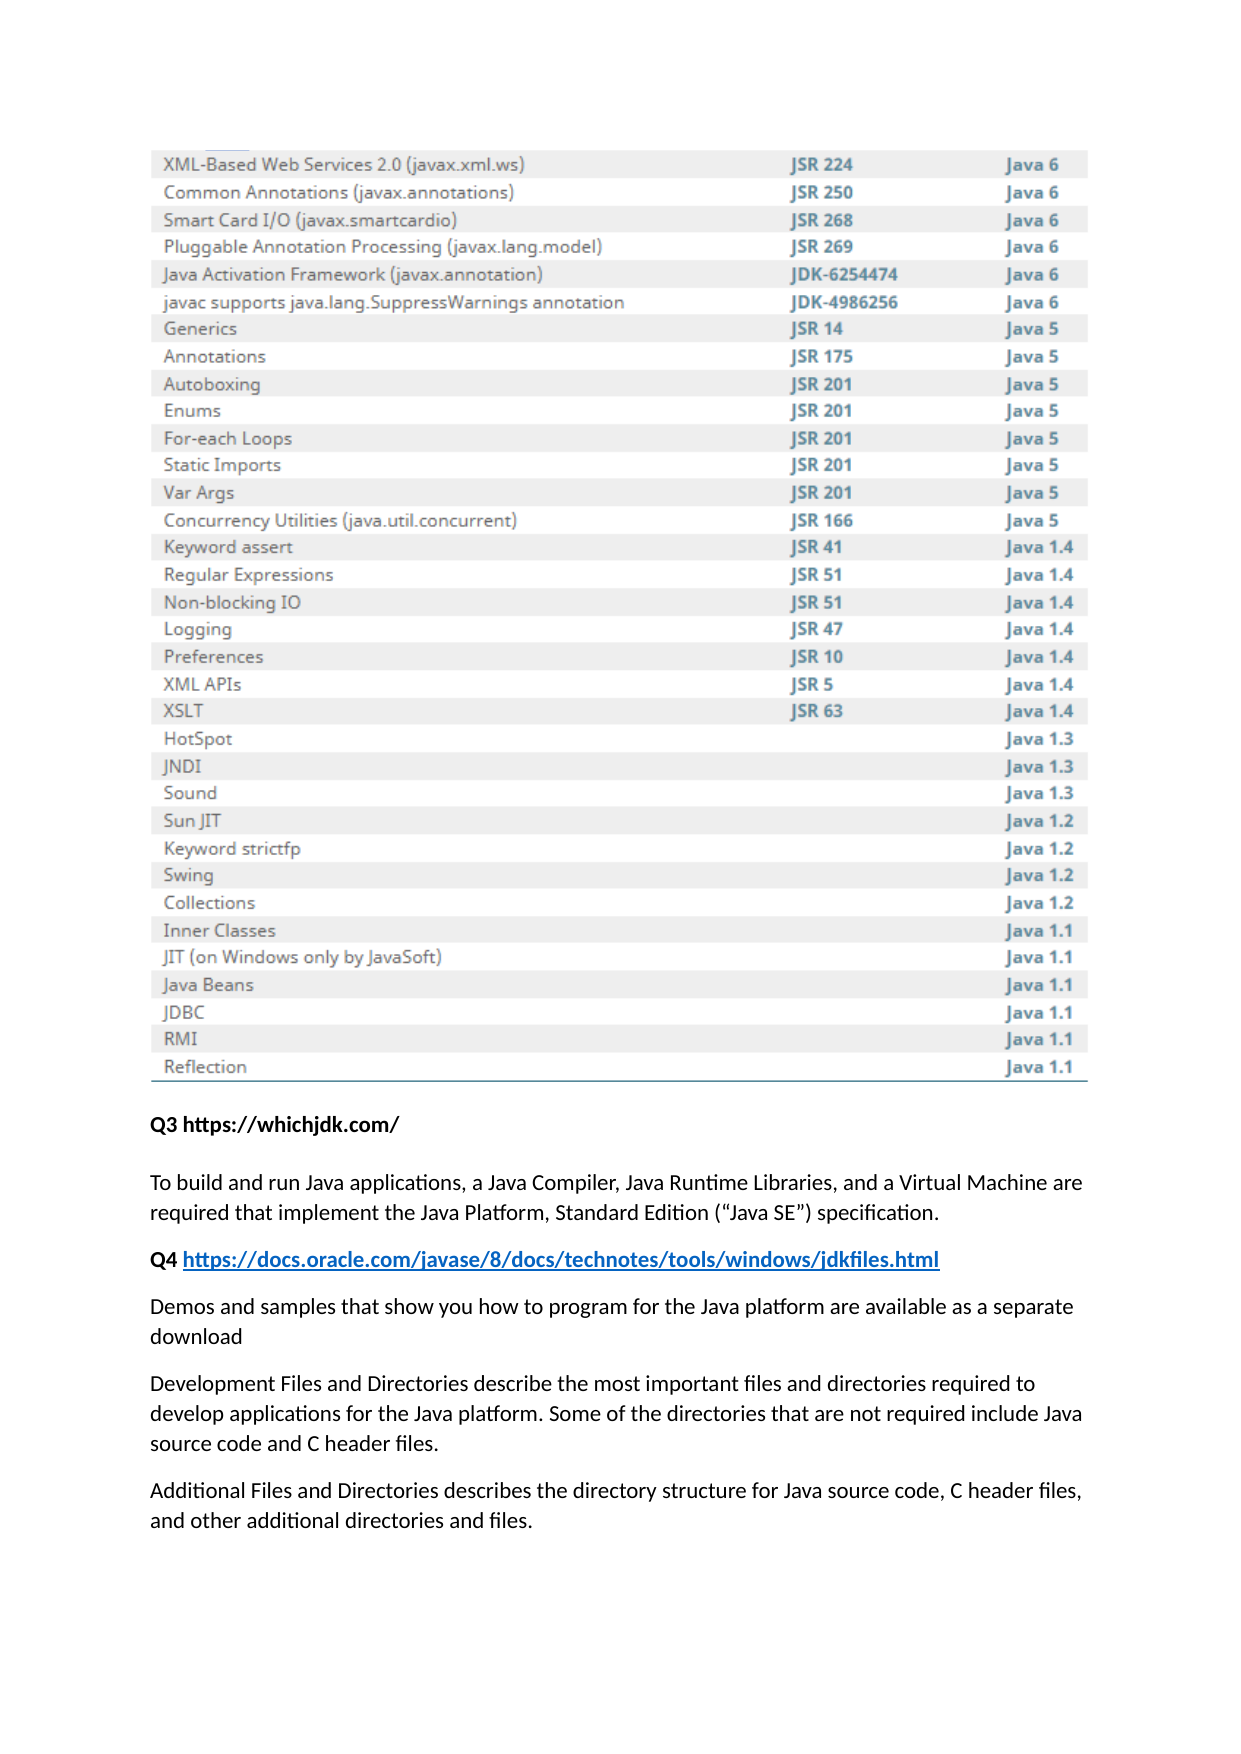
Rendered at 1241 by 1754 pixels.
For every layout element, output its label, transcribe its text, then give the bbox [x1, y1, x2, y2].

text Demos and samples that show you how to program for the Java platform are available as a separate download [150, 1292, 1090, 1350]
text Q3 https://whichjdk.com/ [150, 1111, 1090, 1139]
text Development Files and Directories describe the most important files and directories required to develop applications for the Java platform. Some of the directories that are not required include Java source code and C header files. [150, 1369, 1090, 1457]
text Q4 https://docs.oracle.com/javase/8/docs/technotes/tools/windows/jdkfiles.html [150, 1245, 1090, 1273]
picture [150, 150, 1091, 1082]
text To build and run Java applications, a Java Compiler, Java Runtime Libraries, and a Virtual Machine are required that implement the Java Platform, Standard Edition (“Java SE”) specification. [150, 1168, 1090, 1226]
text Additional Files and Directories describes the directory structure for Java source code, C header files, and other additional directories and files. [150, 1476, 1090, 1534]
